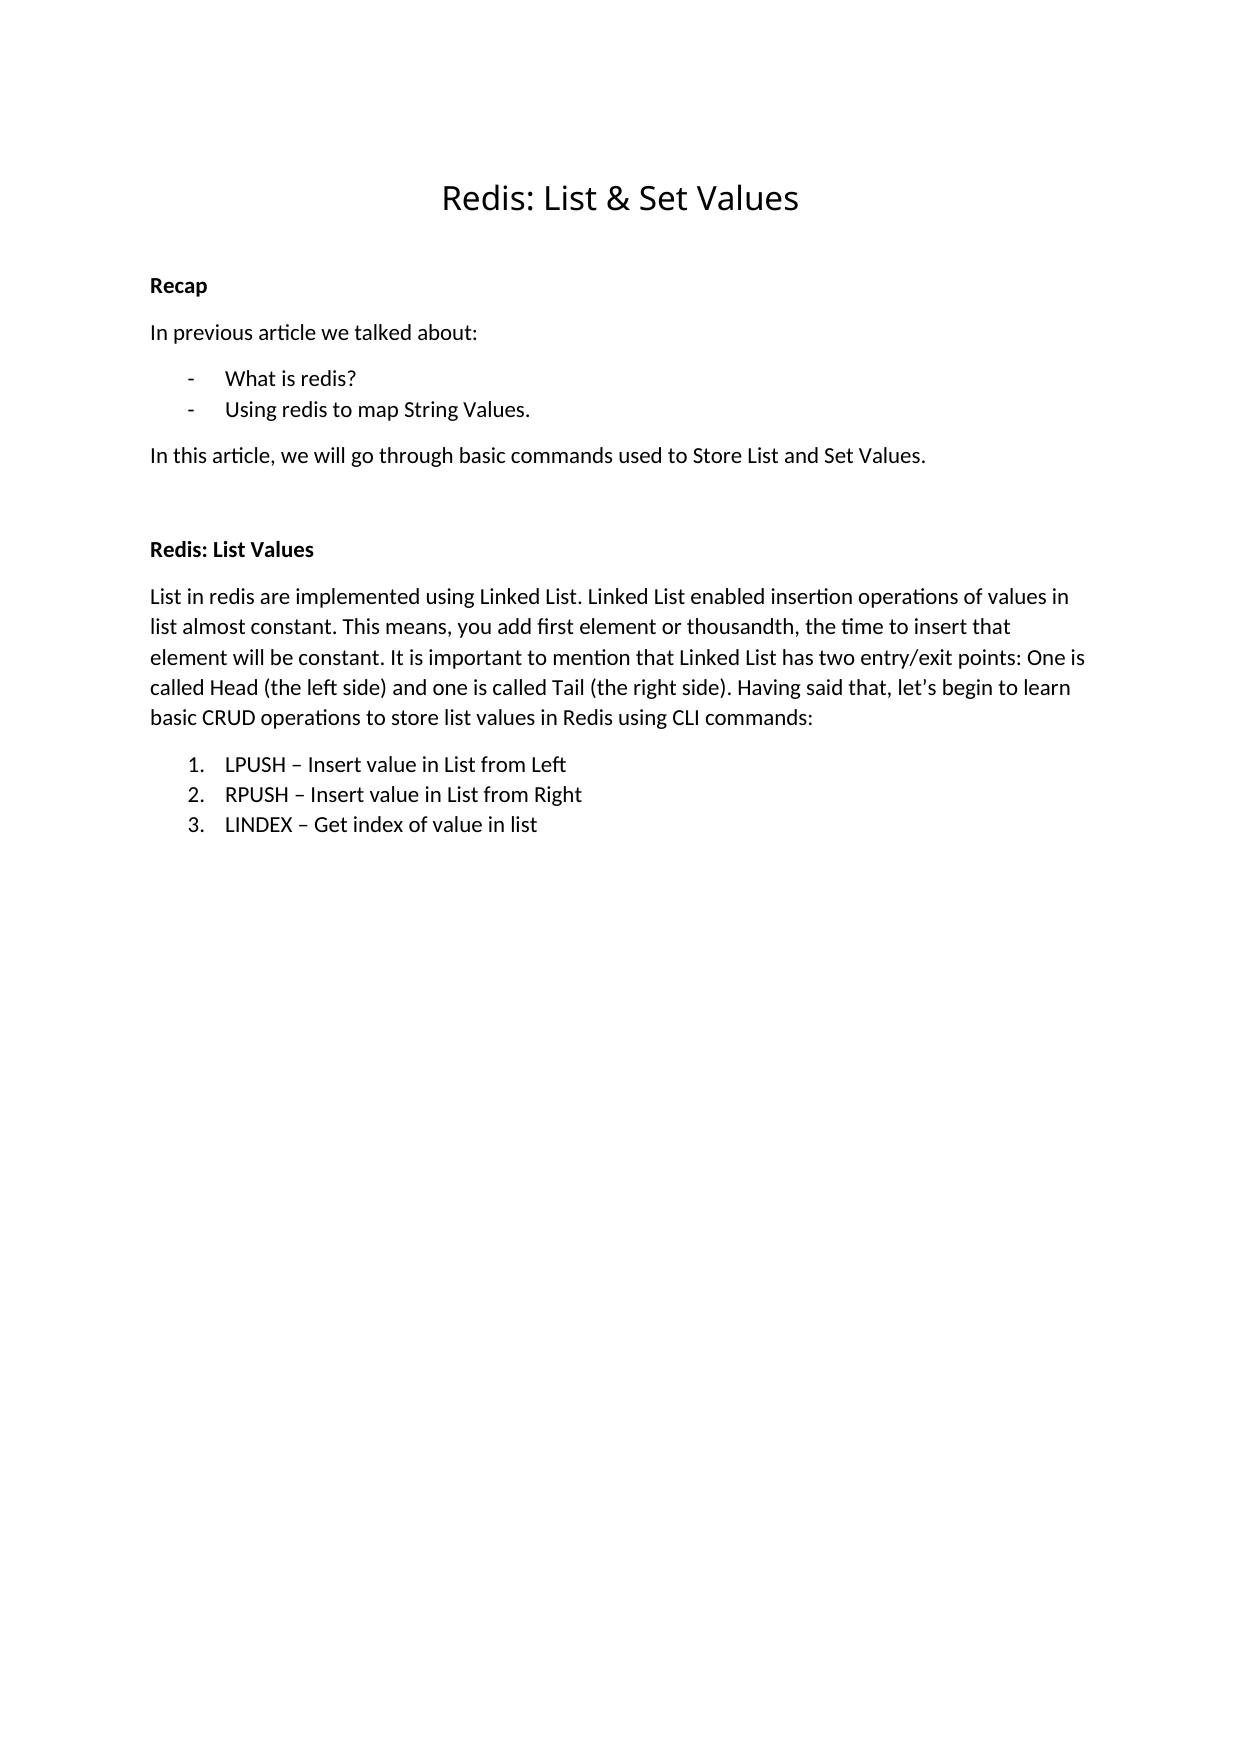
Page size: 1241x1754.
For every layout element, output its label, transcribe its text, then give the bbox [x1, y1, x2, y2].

text List in redis are implemented using Linked List. Linked List enabled insertion operations of values in list almost constant. This means, you add first element or thousandth, the time to insert that element will be constant. It is important to mention that Linked List has two entry/exit points: One is called Head (the left side) and one is called Tail (the right side). Having said that, let’s begin to learn basic CRUD operations to store list values in Redis using CLI commands: [150, 582, 1090, 731]
list LINDEX – Get index of value in list [187, 810, 1090, 838]
list What is redis? [187, 364, 1090, 393]
subtitle Redis: List & Set Values [150, 175, 1090, 220]
text In this article, we will go through basic commands used to Store List and Set Values. [150, 442, 1090, 470]
list Using redis to map String Values. [187, 395, 1090, 423]
list RPUSH – Insert value in List from Right [187, 780, 1090, 808]
text Recap [150, 271, 1090, 299]
text Redis: List Values [150, 535, 1090, 563]
list LPUSH – Insert value in List from Left [187, 750, 1090, 778]
text In previous article we talked about: [150, 318, 1090, 346]
